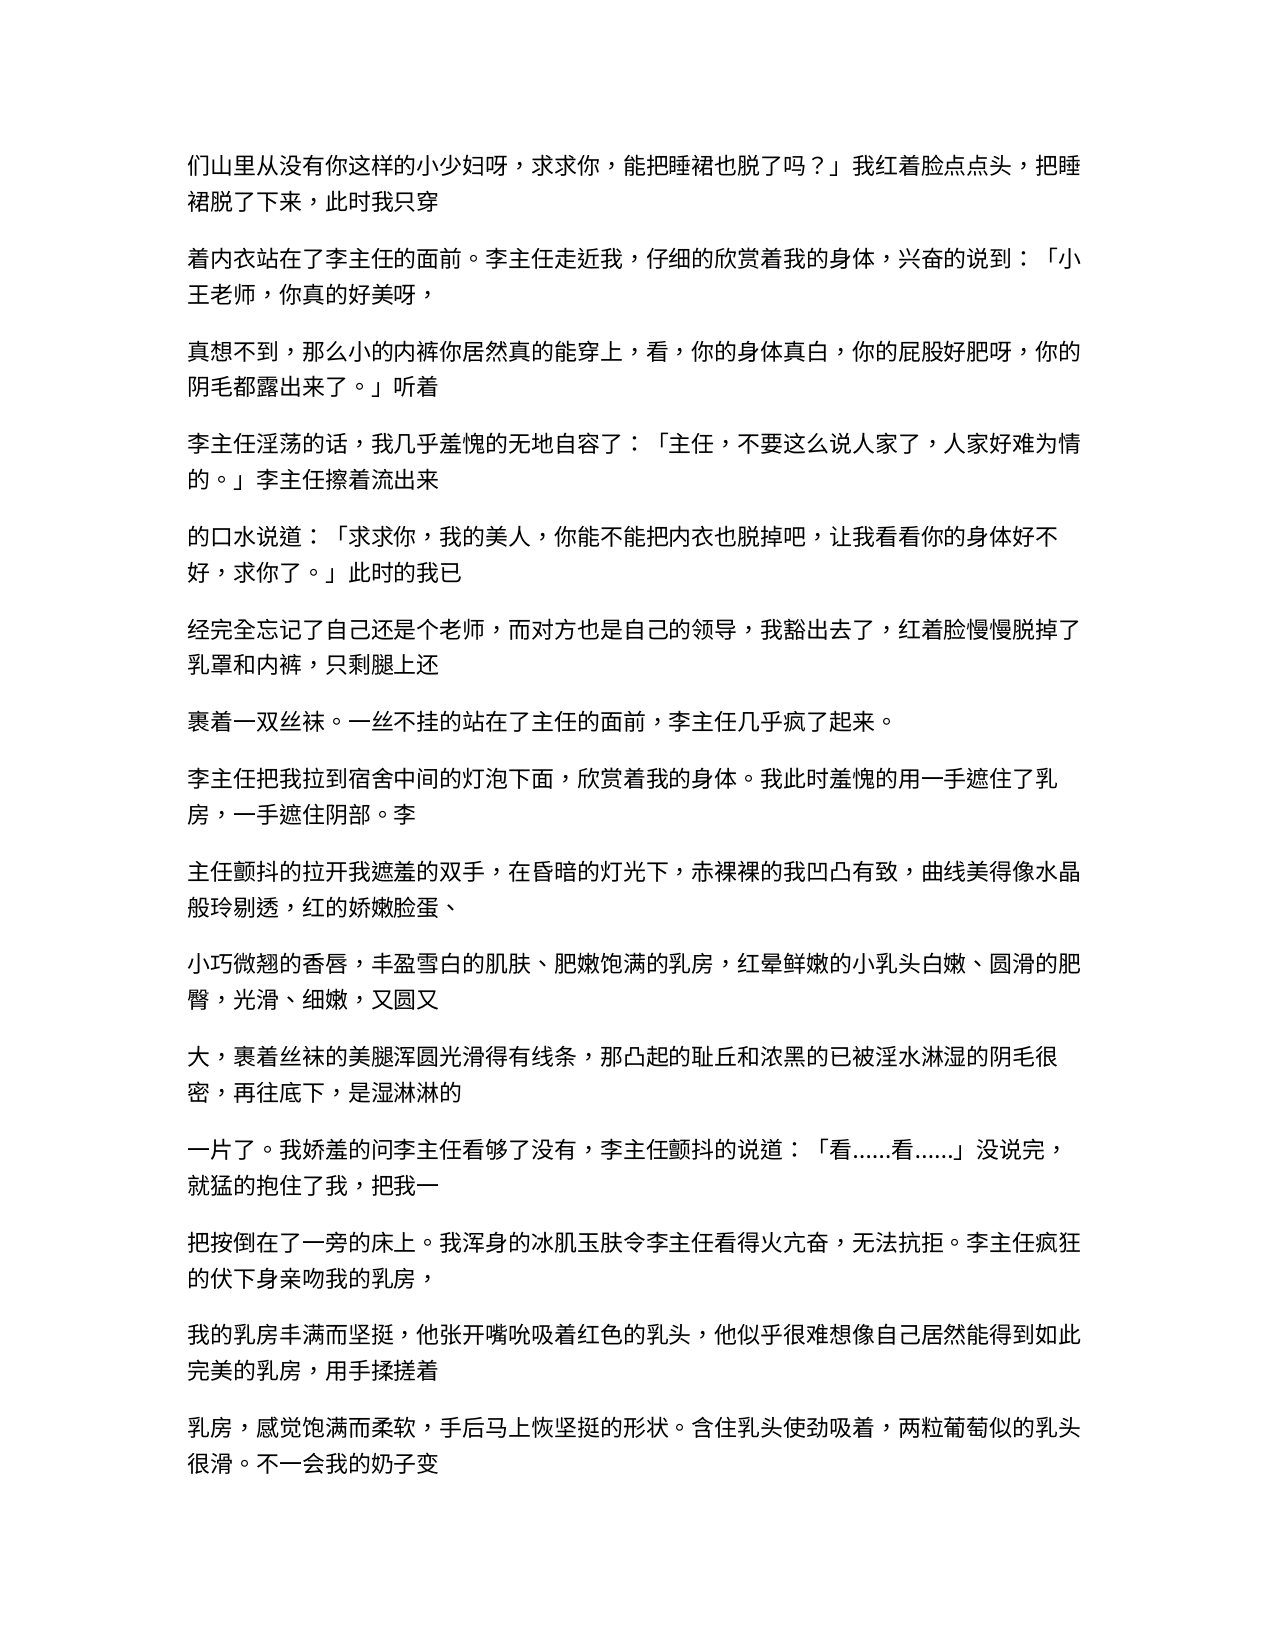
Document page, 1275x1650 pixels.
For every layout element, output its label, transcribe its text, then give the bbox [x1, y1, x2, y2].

text 小巧微翘的香唇，丰盈雪白的肌肤、肥嫩饱满的乳房，红晕鲜嫩的小乳头白嫩、圆滑的肥臀，光滑、细嫩，又圆又 [187, 948, 1087, 1016]
text 大，裹着丝袜的美腿浑圆光滑得有线条，那凸起的耻丘和浓黑的已被淫水淋湿的阴毛很密，再往底下，是湿淋淋的 [187, 1041, 1087, 1108]
text 我的乳房丰满而坚挺，他张开嘴吮吸着红色的乳头，他似乎很难想像自己居然能得到如此完美的乳房，用手揉搓着 [187, 1319, 1087, 1386]
text 乳房，感觉饱满而柔软，手后马上恢坚挺的形状。含住乳头使劲吸着，两粒葡萄似的乳头很滑。不一会我的奶子变 [187, 1412, 1087, 1479]
text 们山里从没有你这样的小少妇呀，求求你，能把睡裙也脱了吗？」我红着脸点点头，把睡裙脱了下来，此时我只穿 [187, 150, 1087, 217]
text 裹着一双丝袜。一丝不挂的站在了主任的面前，李主任几乎疯了起来。 [187, 706, 1087, 737]
text 一片了。我娇羞的问李主任看够了没有，李主任颤抖的说道：「看……看……」没说完，就猛的抱住了我，把我一 [187, 1134, 1087, 1201]
text 李主任淫荡的话，我几乎羞愧的无地自容了：「主任，不要这么说人家了，人家好难为情的。」李主任擦着流出来 [187, 428, 1087, 495]
text 着内衣站在了李主任的面前。李主任走近我，仔细的欣赏着我的身体，兴奋的说到：「小王老师，你真的好美呀， [187, 243, 1087, 310]
text 真想不到，那么小的内裤你居然真的能穿上，看，你的身体真白，你的屁股好肥呀，你的阴毛都露出来了。」听着 [187, 335, 1087, 403]
text 的口水说道：「求求你，我的美人，你能不能把内衣也脱掉吧，让我看看你的身体好不好，求你了。」此时的我已 [187, 521, 1087, 588]
text 主任颤抖的拉开我遮羞的双手，在昏暗的灯光下，赤裸裸的我凹凸有致，曲线美得像水晶般玲剔透，红的娇嫩脸蛋、 [187, 856, 1087, 923]
text 李主任把我拉到宿舍中间的灯泡下面，欣赏着我的身体。我此时羞愧的用一手遮住了乳房，一手遮住阴部。李 [187, 763, 1087, 830]
text 把按倒在了一旁的床上。我浑身的冰肌玉肤令李主任看得火亢奋，无法抗拒。李主任疯狂的伏下身亲吻我的乳房， [187, 1227, 1087, 1294]
text 经完全忘记了自己还是个老师，而对方也是自己的领导，我豁出去了，红着脸慢慢脱掉了乳罩和内裤，只剩腿上还 [187, 613, 1087, 681]
